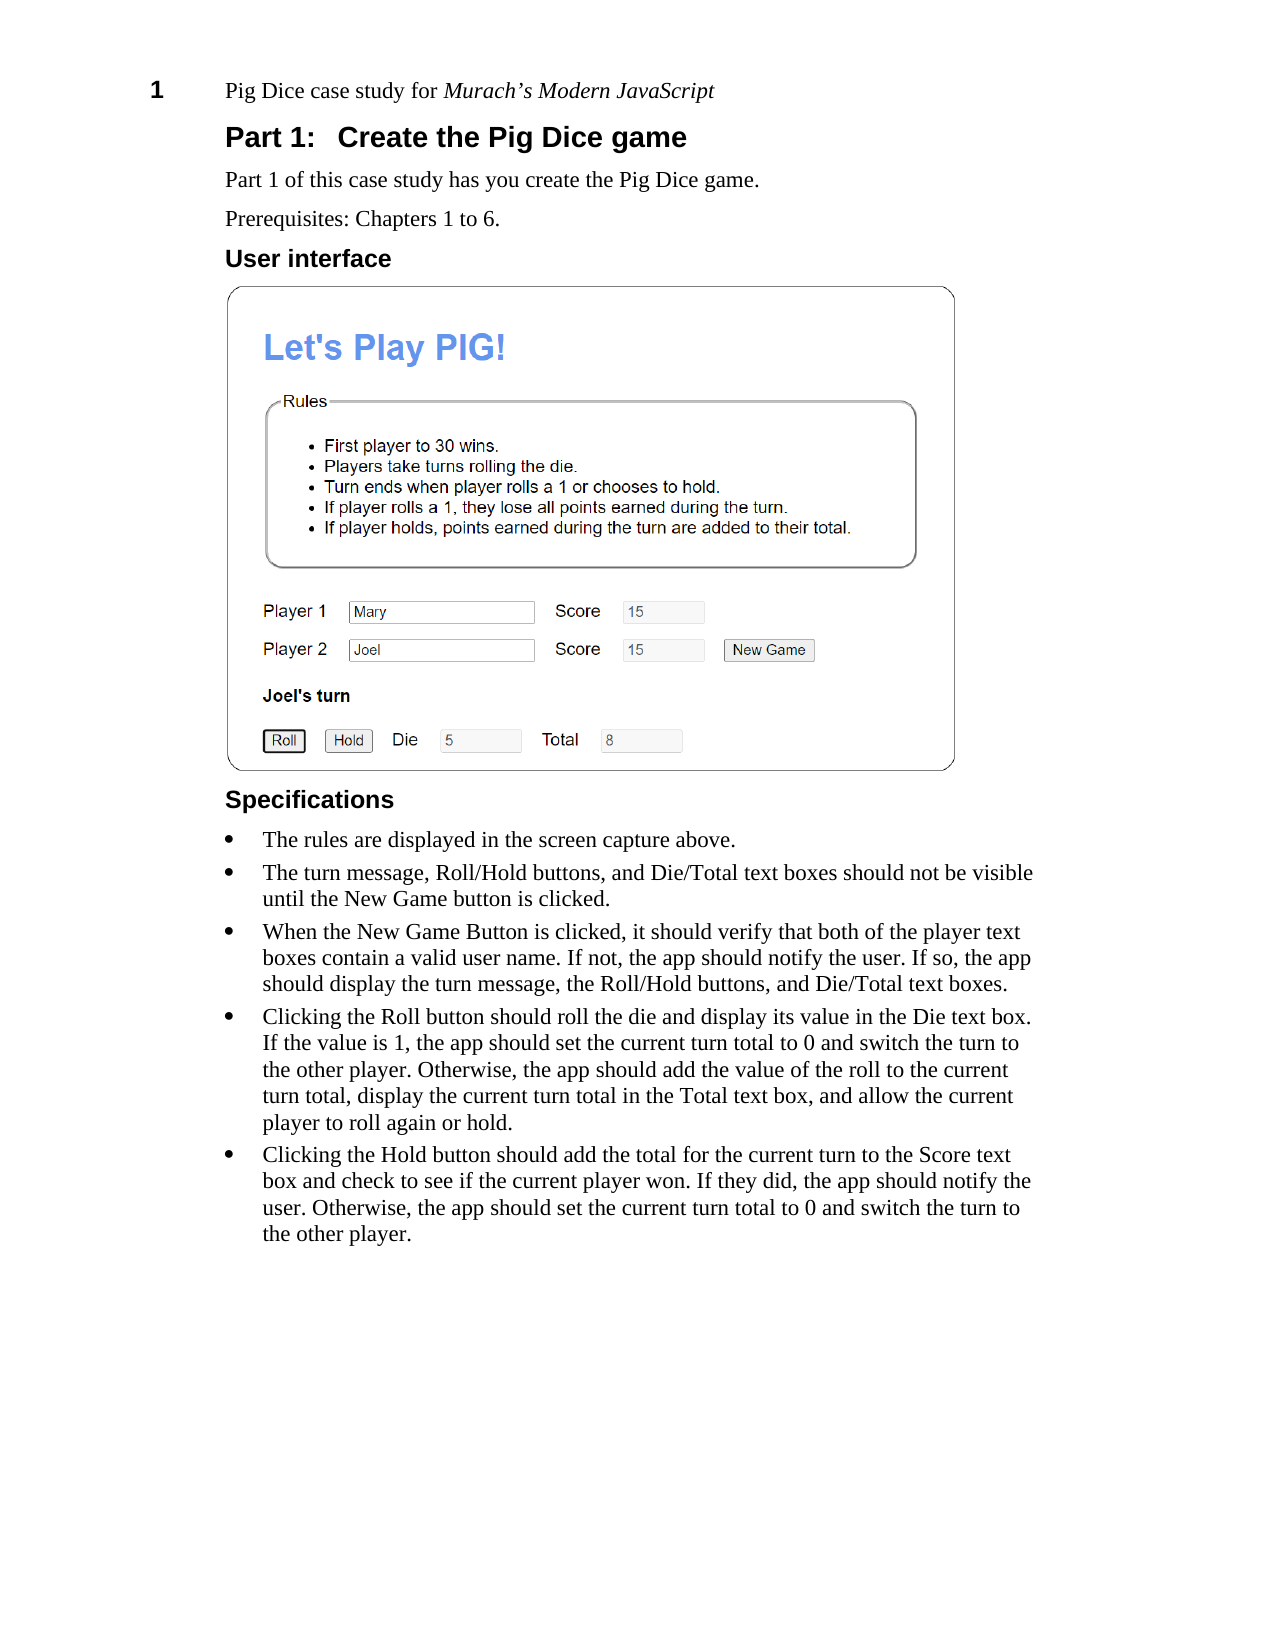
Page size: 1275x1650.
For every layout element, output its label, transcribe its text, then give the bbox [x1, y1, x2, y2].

list When the New Game Button is clicked, it should verify that both of the player text boxes contain a valid user name. If not, the app should notify the user. If so, the app should display the turn message, the Roll/Hold buttons, and Die/Total text boxes. [225, 918, 1050, 997]
list Clicking the Roll button should roll the die and display its value in the Die text box. If the value is 1, the app should set the current turn total to 0 and switch the turn to the other player. Otherwise, the app should add the value of the roll to the current turn total, display the current turn total in the Total text box, and allow the current player to roll again or hold. [225, 1003, 1050, 1135]
list Clicking the Hold button should add the total for the current turn to the Score text box and check to see if the current player won. If they did, the app should notify the user. Otherwise, the app should set the current turn total to 0 and switch the turn to the other player. [225, 1141, 1050, 1247]
text Part 1 of this case study has you create the Pig Dice game. [225, 166, 1050, 192]
list The rules are displayed in the screen capture above. [225, 826, 1050, 853]
subtitle Specifications [225, 785, 1050, 814]
list The turn message, Roll/Hold buttons, and Die/Total text boxes should not be visible until the New Game button is clicked. [225, 859, 1050, 912]
text Prerequisites: Chapters 1 to 6. [225, 205, 975, 231]
picture [225, 285, 957, 773]
subtitle User interface [225, 244, 1050, 272]
subtitle Part 1: Create the Pig Dice game [225, 120, 1050, 153]
